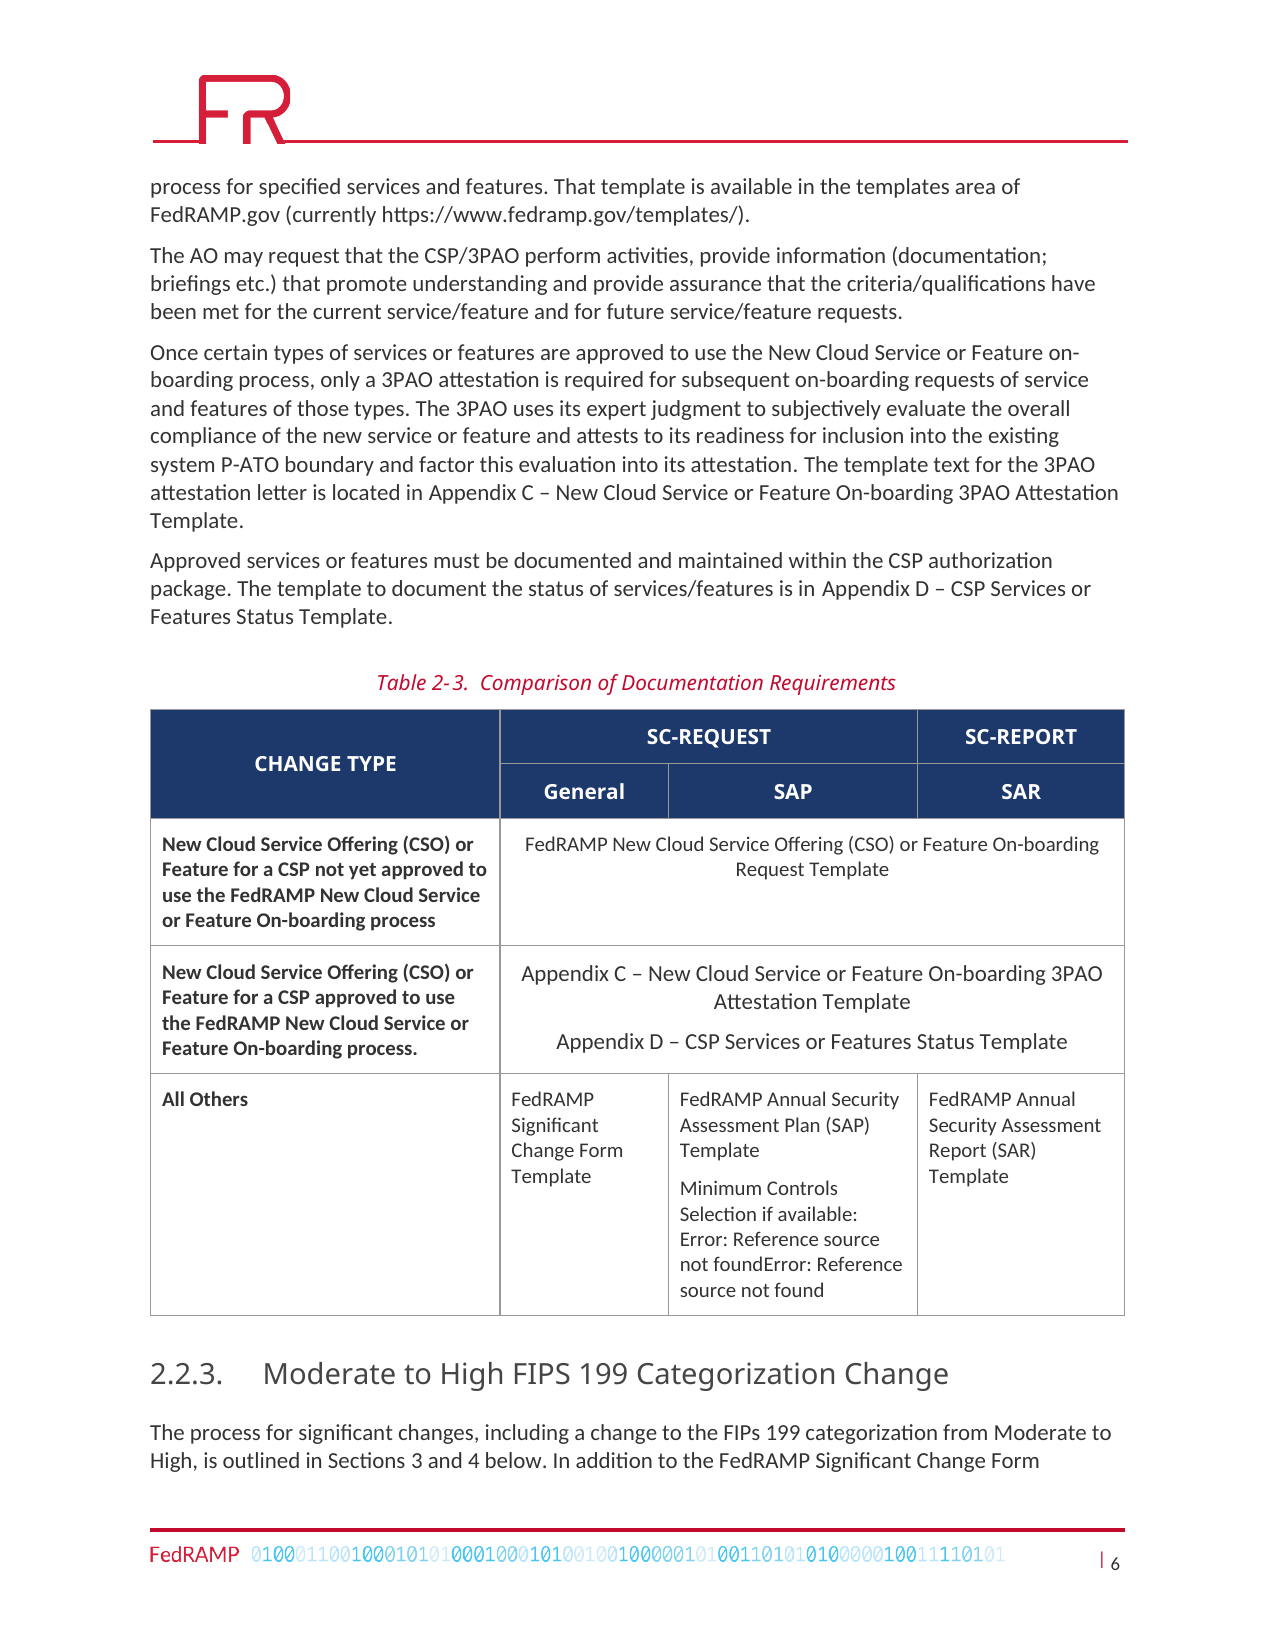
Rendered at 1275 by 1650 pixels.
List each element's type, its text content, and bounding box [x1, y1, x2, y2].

table_cell FedRAMP Significant Change Form Template [501, 1074, 668, 1315]
table_header SC-REPORT [918, 710, 1124, 763]
table_cell All Others [151, 1074, 499, 1315]
table_cell SAP [669, 764, 917, 818]
table_cell New Cloud Service Offering (CSO) or Feature for a CSP approved to use the FedRAMP New Cloud Service or Feature On-boarding process. [151, 946, 499, 1073]
table_cell New Cloud Service Offering (CSO) or Feature for a CSP not yet approved to use the FedRAMP New Cloud Service or Feature On-boarding process [151, 819, 499, 945]
table_cell General [501, 764, 668, 818]
text The AO may request that the CSP/3PAO perform activities, provide information (documentation; briefings etc.) that promote understanding and provide assurance that the criteria/qualifications have been met for the current service/feature and for future service/feature requests. [150, 241, 1125, 325]
table_cell FedRAMP New Cloud Service Offering (CSO) or Feature On-boarding Request Template [501, 819, 1124, 945]
picture [198, 75, 291, 144]
table_cell Appendix C New Cloud Service or Feature On-boarding 3PAO Attestation Template Appendix D CSP Services or Features Status Template [501, 946, 1124, 1073]
table_cell SAR [918, 764, 1124, 818]
table_header SC-REQUEST [501, 710, 917, 763]
table_cell FedRAMP Annual Security Assessment Report (SAR) Template [918, 1074, 1124, 1315]
picture [150, 1544, 1005, 1571]
text Approved services or features must be documented and maintained within the CSP authorization package. The template to document the status of services/features is in Appendix D CSP Services or Features Status Template. [150, 546, 1125, 630]
table_cell FedRAMP Annual Security Assessment Plan (SAP) Template Minimum Controls Selection if available: Appendix B SAP Minimum Controls Selections [669, 1074, 917, 1315]
subtitle Moderate to High FIPS 199 Categorization Change [150, 1353, 1125, 1393]
text Once certain types of services or features are approved to use the New Cloud Service or Feature on-boarding process, only a 3PAO attestation is required for subsequent on-boarding requests of service and features of those types. The 3PAO uses its expert judgment to subjectively evaluate the overall compliance of the new service or feature and attests to its readiness for inclusion into the existing system P-ATO boundary and factor this evaluation into its attestation. The template text for the 3PAO attestation letter is located in Appendix C New Cloud Service or Feature On-boarding 3PAO Attestation Template. [150, 338, 1125, 534]
table_header Change Type [151, 710, 499, 818]
